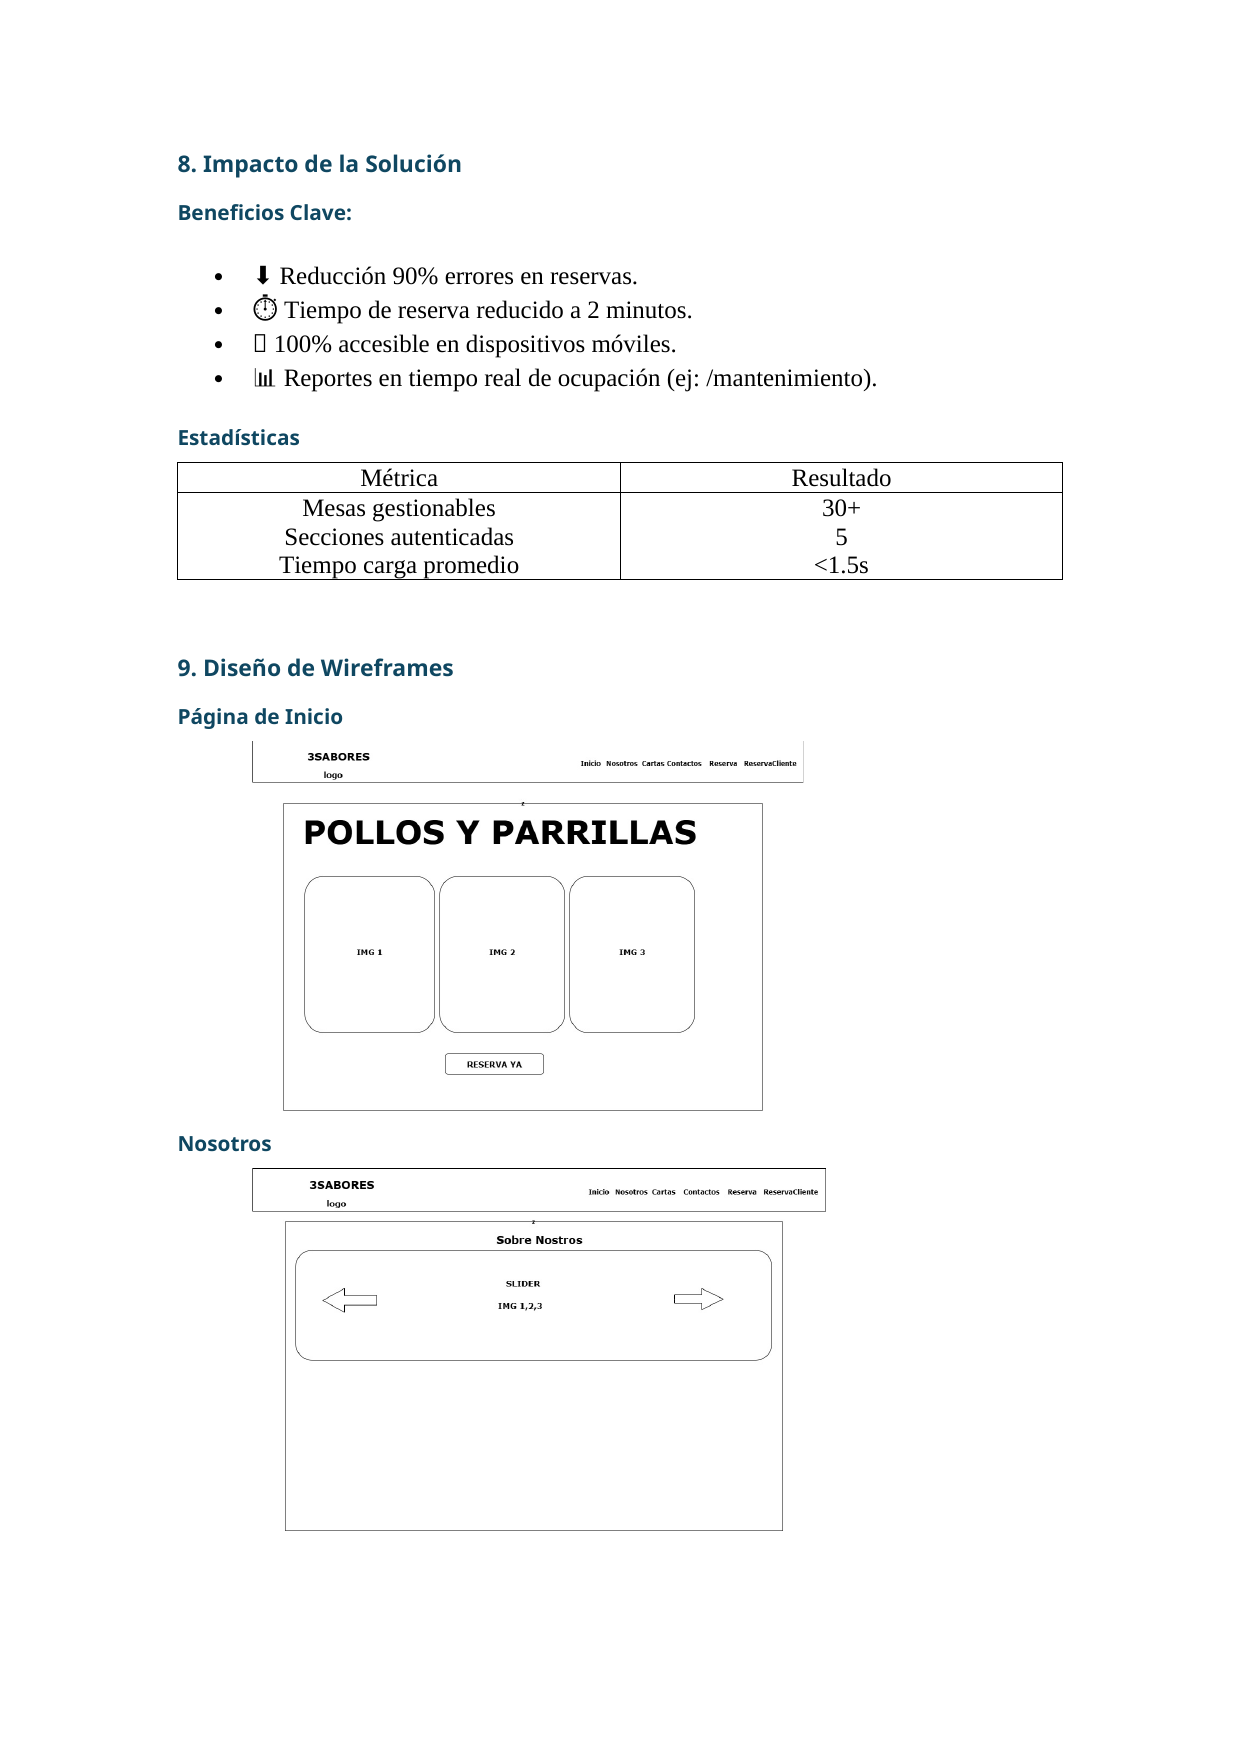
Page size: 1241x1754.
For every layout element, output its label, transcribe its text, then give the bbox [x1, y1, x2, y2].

table_cell 30+ 5 <1.5s [621, 493, 1062, 579]
picture [252, 741, 804, 1111]
table_cell Mesas gestionables Secciones autenticadas Tiempo carga promedio [178, 493, 620, 579]
list ⬇️ Reducción 90% errores en reservas. [215, 258, 1063, 292]
subtitle Estadísticas [177, 423, 1063, 452]
list 📊 Reportes en tiempo real de ocupación (ej: /mantenimiento). [215, 360, 1063, 394]
subtitle Página de Inicio [177, 702, 1063, 730]
list 📱 100% accesible en dispositivos móviles. [215, 326, 1063, 360]
table_header Métrica [178, 463, 620, 492]
subtitle 9. Diseño de Wireframes [177, 652, 1063, 683]
subtitle Nosotros [177, 1129, 1063, 1158]
picture [252, 1168, 826, 1531]
subtitle Beneficios Clave: [177, 198, 1063, 226]
subtitle 8. Impacto de la Solución [177, 148, 1063, 179]
table_header Resultado [621, 463, 1062, 492]
list ⏱️ Tiempo de reserva reducido a 2 minutos. [215, 292, 1063, 326]
